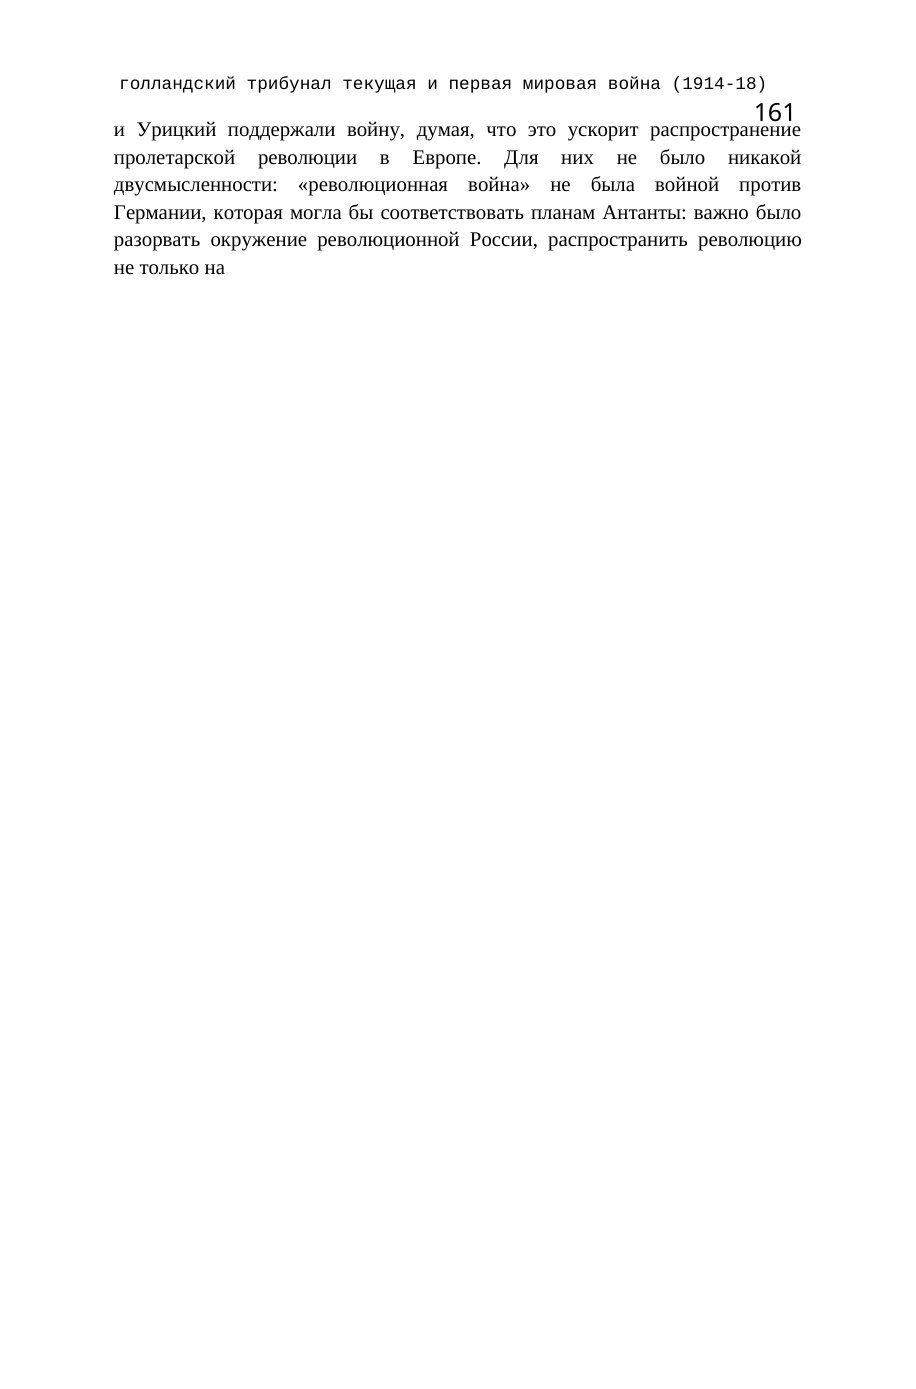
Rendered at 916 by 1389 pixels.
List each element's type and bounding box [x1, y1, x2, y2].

text [114, 117, 802, 279]
